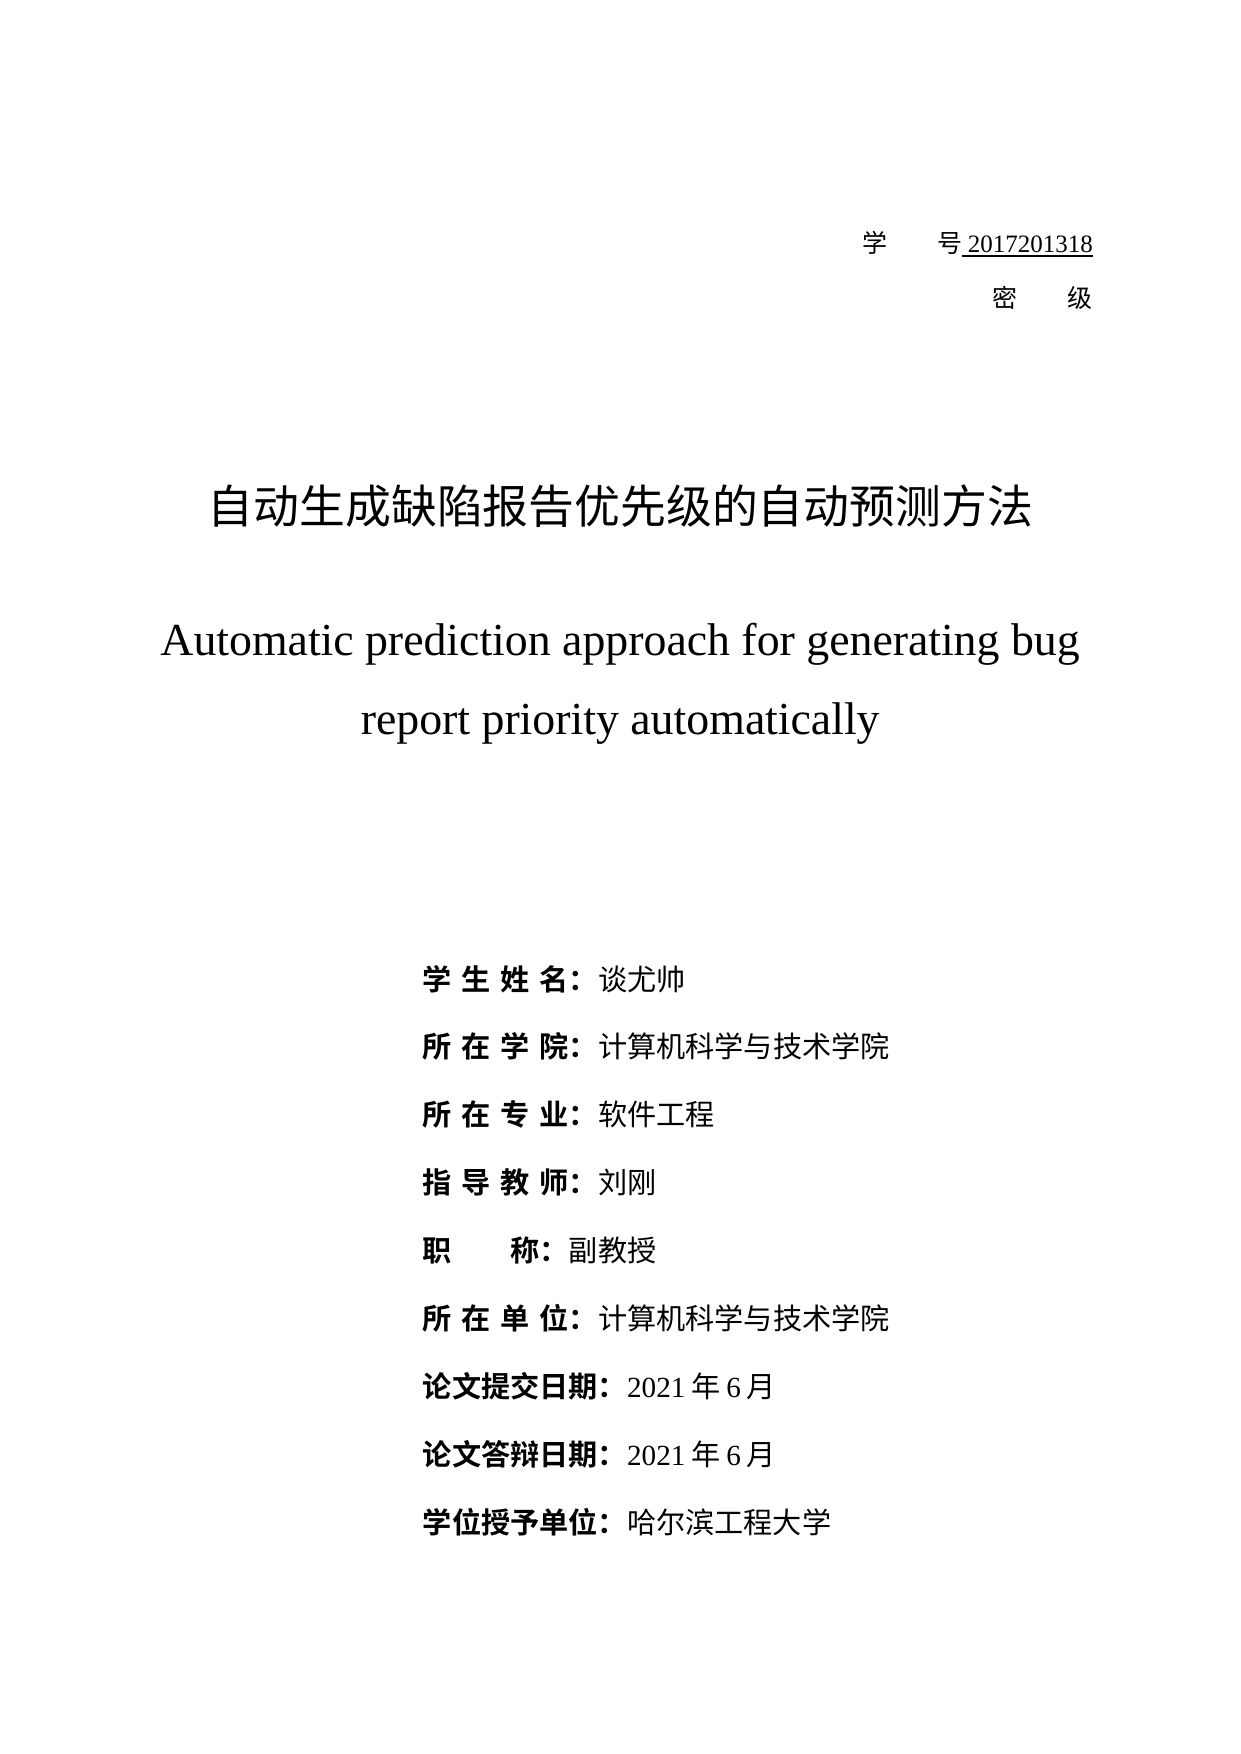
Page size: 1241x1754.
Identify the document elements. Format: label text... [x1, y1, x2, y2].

text 密 级 [148, 278, 1092, 314]
text 所在单位：计算机科学与技术学院 [423, 1283, 1092, 1351]
text 论文答辩日期：2021年6月 [423, 1419, 1092, 1487]
text 职称：副教授 [423, 1215, 1092, 1283]
text 所在学院：计算机科学与技术学院 [423, 1011, 1092, 1079]
text 指导教师：刘刚 [423, 1147, 1092, 1215]
text 所在专业：软件工程 [423, 1079, 1092, 1147]
text 学 号 2017201318 [148, 224, 1092, 260]
text 论文提交日期：2021年6月 [423, 1351, 1092, 1419]
text 学生姓名：谈尤帅 [423, 943, 1092, 1011]
text Automatic prediction approach for generating bug report priority automatically [148, 613, 1092, 744]
text 自动生成缺陷报告优先级的自动预测方法 [148, 470, 1092, 536]
text 学位授予单位：哈尔滨工程大学 [423, 1487, 1092, 1554]
